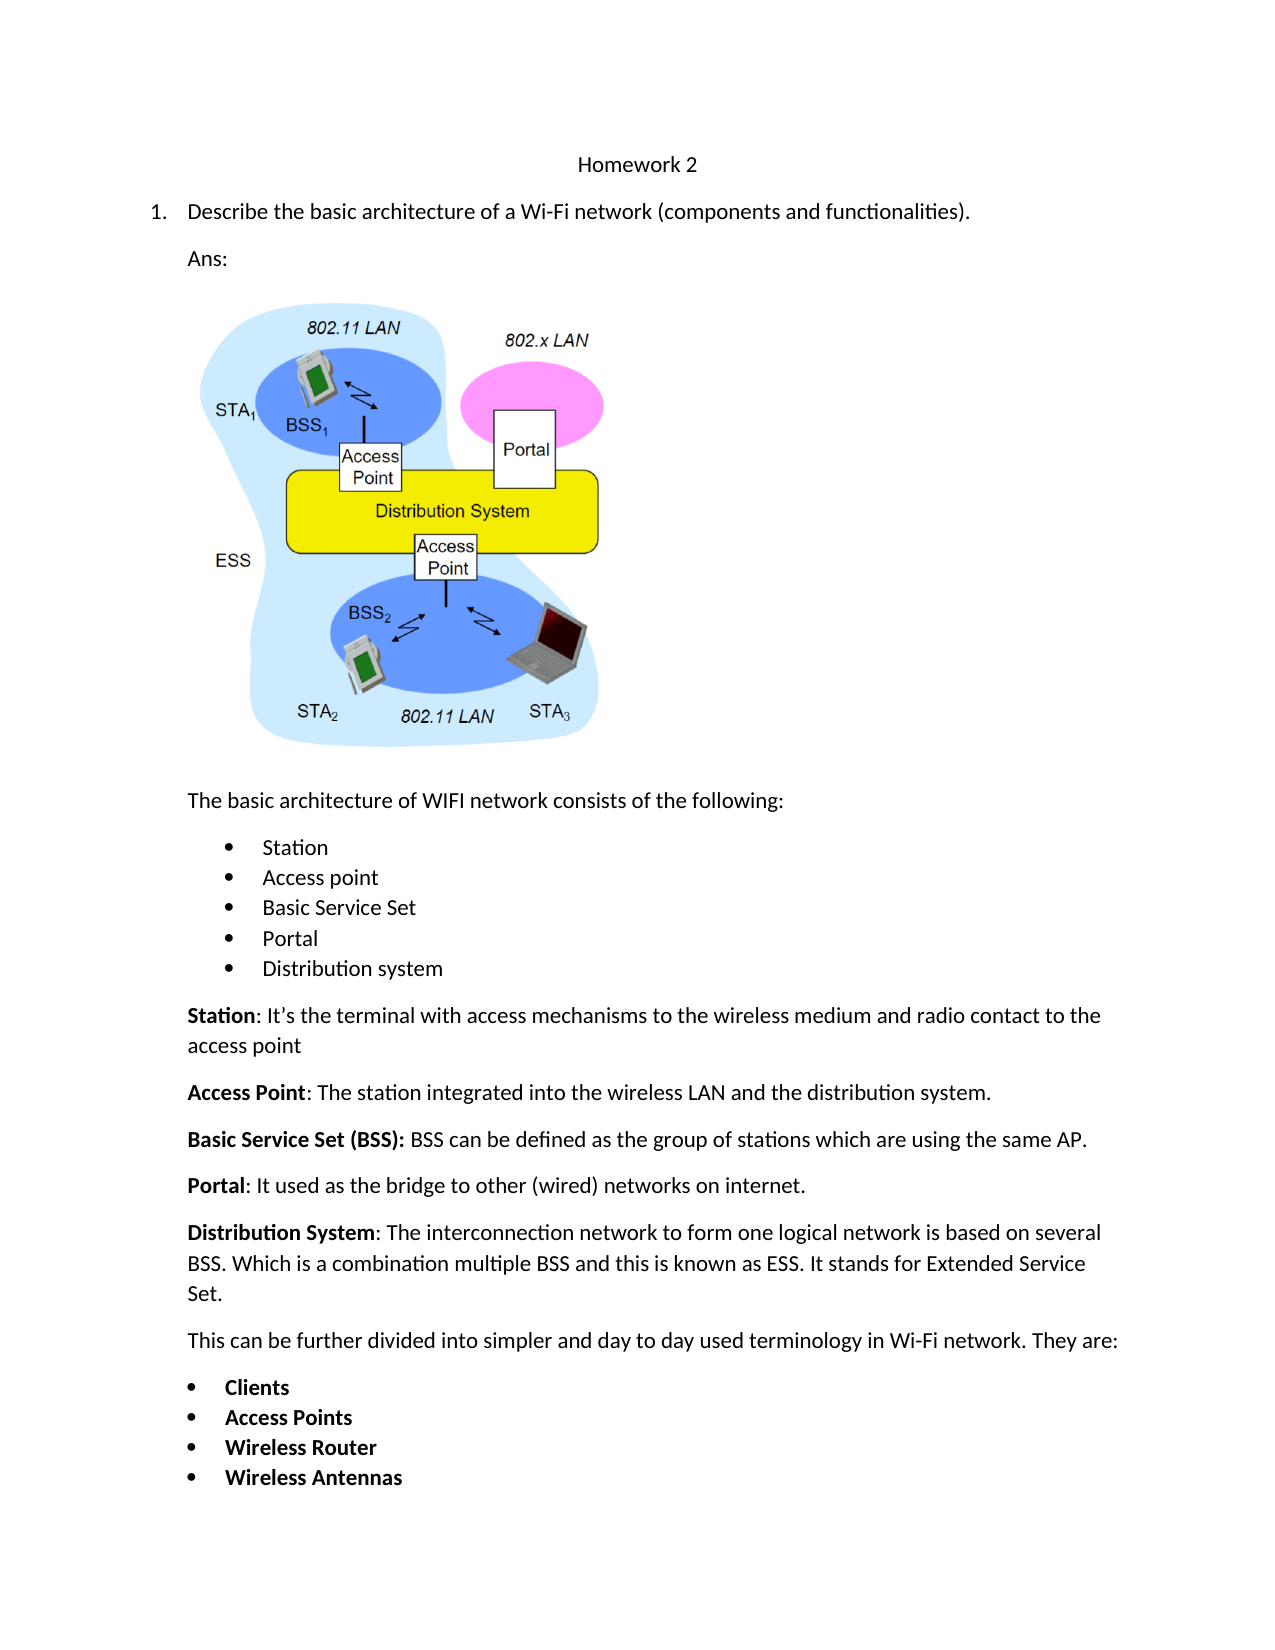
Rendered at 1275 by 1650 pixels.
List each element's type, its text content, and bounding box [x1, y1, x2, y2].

text Homework 2 [150, 150, 1125, 178]
text Ans: [187, 244, 1125, 272]
list Access Points [187, 1403, 1125, 1431]
list Basic Service Set [225, 893, 1125, 921]
picture [187, 290, 609, 768]
list Clients [187, 1373, 1125, 1401]
list Describe the basic architecture of a Wi-Fi network (components and functionalities). [150, 197, 1125, 225]
list Access point [225, 863, 1125, 891]
text Distribution System: The interconnection network to form one logical network is based on several BSS. Which is a combination multiple BSS and this is known as ESS. It stands for Extended Service Set. [187, 1218, 1125, 1307]
text This can be further divided into simpler and day to day used terminology in Wi-Fi network. They are: [187, 1326, 1125, 1354]
text The basic architecture of WIFI network consists of the following: [187, 786, 1125, 814]
text Basic Service Set (BSS): BSS can be defined as the group of stations which are using the same AP. [187, 1125, 1125, 1153]
text Station: It’s the terminal with access mechanisms to the wireless medium and radio contact to the access point [187, 1001, 1125, 1059]
text Access Point: The station integrated into the wireless LAN and the distribution system. [187, 1078, 1125, 1106]
list Distribution system [225, 954, 1125, 982]
list Wireless Antennas [187, 1463, 1125, 1491]
list Wireless Router [187, 1433, 1125, 1461]
list Station [225, 833, 1125, 861]
list Portal [225, 924, 1125, 952]
text Portal: It used as the bridge to other (wired) networks on internet. [187, 1172, 1125, 1199]
